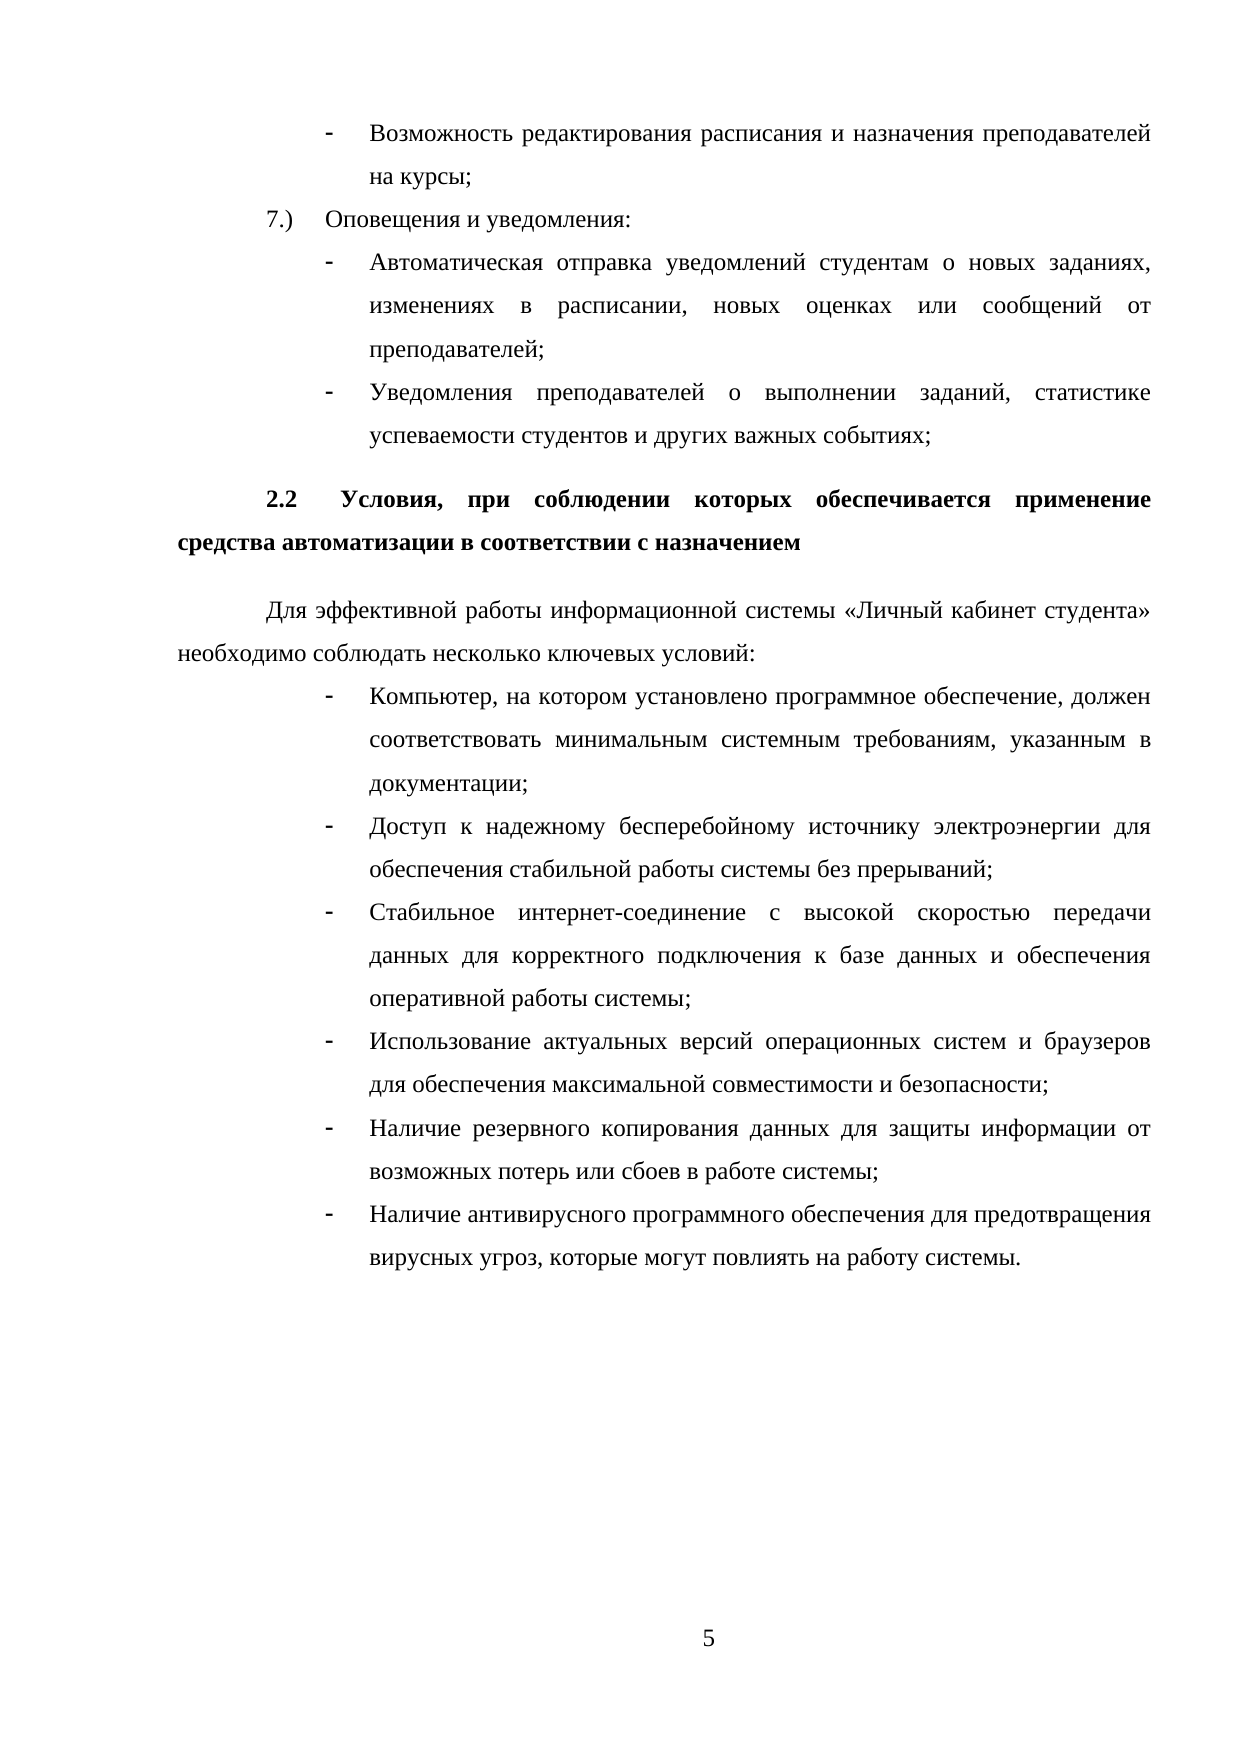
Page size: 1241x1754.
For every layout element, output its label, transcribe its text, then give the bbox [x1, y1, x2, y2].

list Возможность редактирования расписания и назначения преподавателей на курсы; [325, 118, 1152, 190]
list Наличие резервного копирования данных для защиты информации от возможных потерь или сбоев в работе системы; [325, 1113, 1152, 1184]
text Для эффективной работы информационной системы «Личный кабинет студента» необходимо соблюдать несколько ключевых условий: [177, 595, 1152, 667]
list Автоматическая отправка уведомлений студентам о новых заданиях, изменениях в расписании, новых оценках или сообщений от преподавателей; [325, 247, 1152, 362]
list Стабильное интернет-соединение с высокой скоростью передачи данных для корректного подключения к базе данных и обеспечения оперативной работы системы; [325, 897, 1152, 1012]
list Использование актуальных версий операционных систем и браузеров для обеспечения максимальной совместимости и безопасности; [325, 1026, 1152, 1098]
subtitle Условия, при соблюдении которых обеспечивается применение средства автоматизации в соответствии с назначением [177, 484, 1152, 556]
list Оповещения и уведомления: [177, 204, 1152, 233]
list Наличие антивирусного программного обеспечения для предотвращения вирусных угроз, которые могут повлиять на работу системы. [325, 1199, 1152, 1271]
list Компьютер, на котором установлено программное обеспечение, должен соответствовать минимальным системным требованиям, указанным в документации; [325, 681, 1152, 796]
list Уведомления преподавателей о выполнении заданий, статистике успеваемости студентов и других важных событиях; [325, 377, 1152, 449]
list Доступ к надежному бесперебойному источнику электроэнергии для обеспечения стабильной работы системы без прерываний; [325, 811, 1152, 883]
